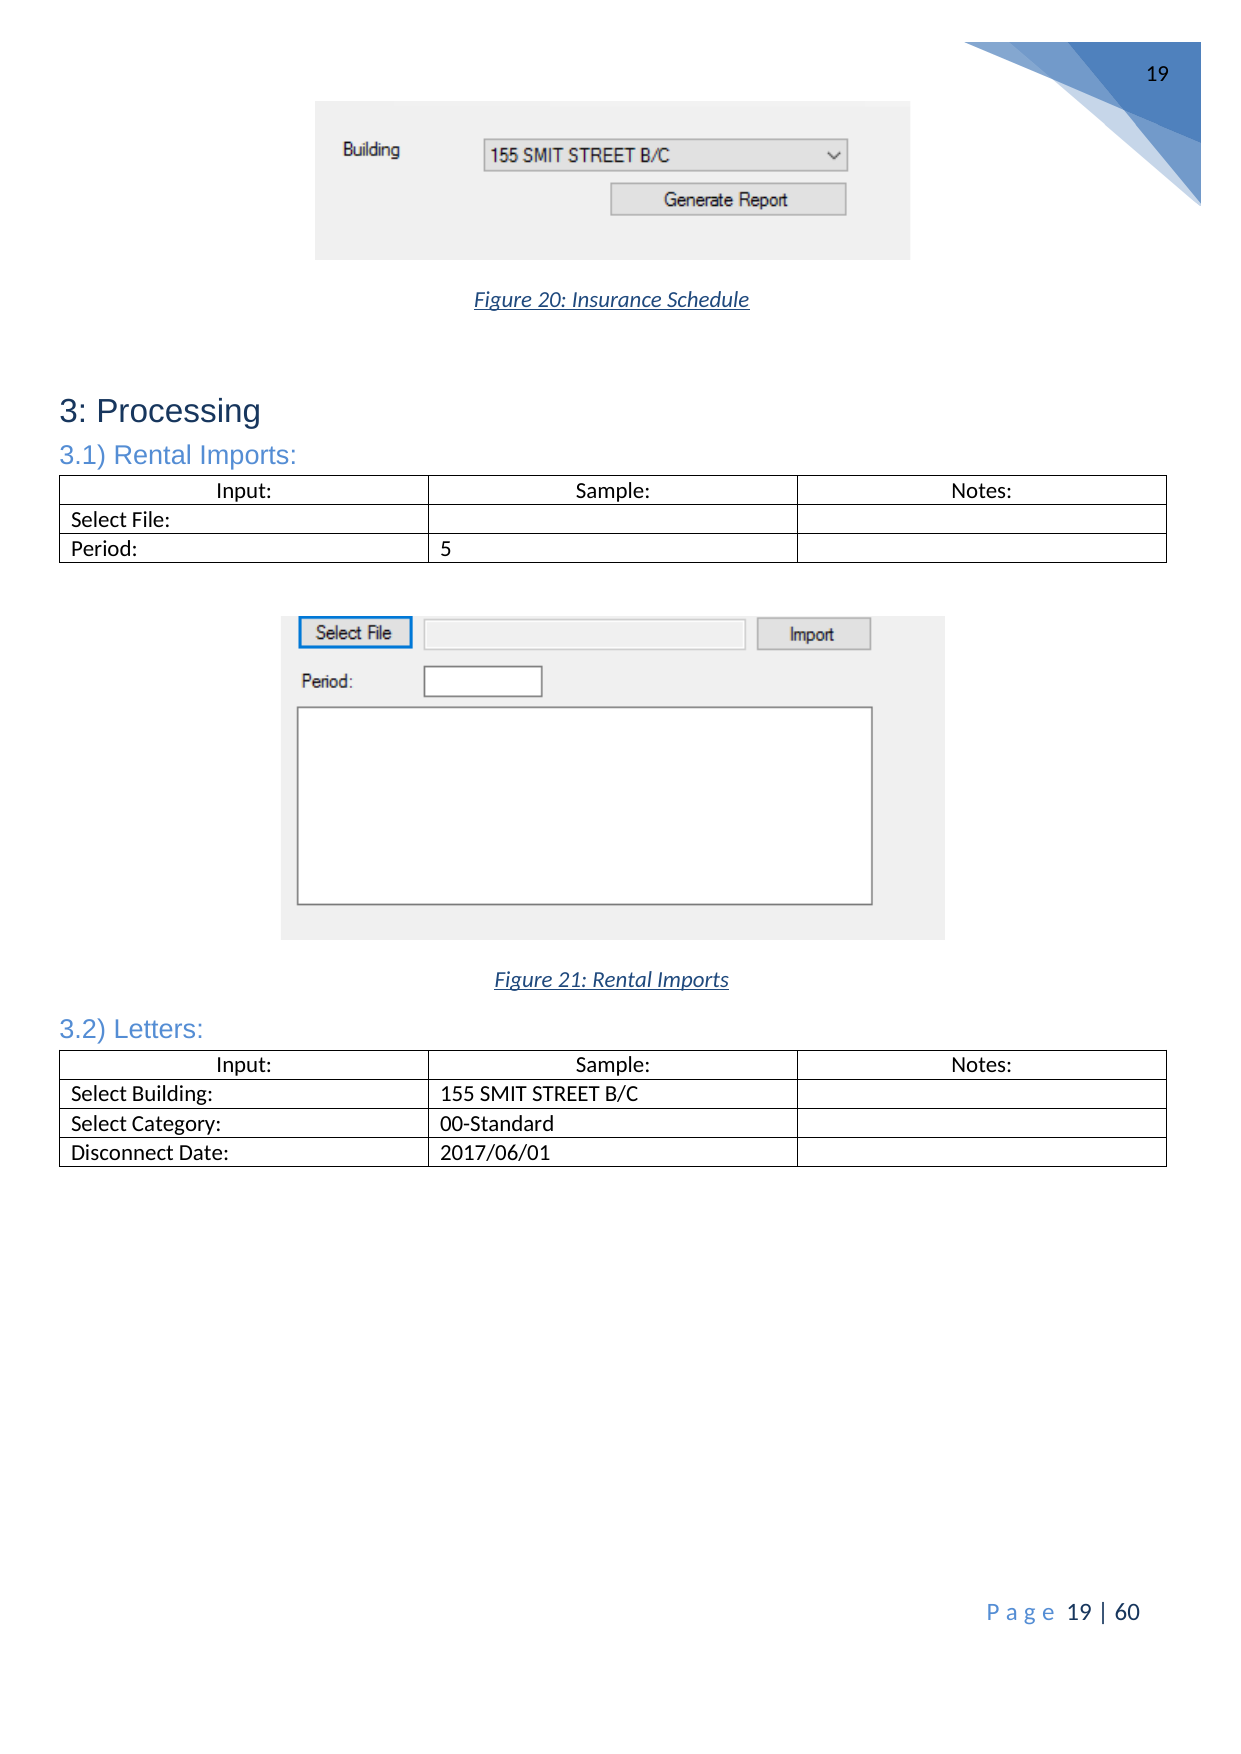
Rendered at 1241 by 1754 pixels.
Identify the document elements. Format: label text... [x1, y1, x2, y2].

text Figure 21: Rental Imports [59, 965, 1167, 993]
picture [963, 42, 1201, 206]
table_cell [798, 505, 1166, 533]
table_cell [798, 534, 1166, 562]
subtitle 3.1) Rental Imports: [59, 439, 1167, 470]
table_cell [798, 1138, 1166, 1166]
table_cell 00-Standard [429, 1109, 797, 1137]
table_cell 2017/06/01 [429, 1138, 797, 1166]
table_cell Disconnect Date: [60, 1138, 428, 1166]
table_cell Select File: [60, 505, 428, 533]
table_cell Select Category: [60, 1109, 428, 1137]
table_cell 5 [429, 534, 797, 562]
table_cell Period: [60, 534, 428, 562]
table_cell [798, 1109, 1166, 1137]
table_header Notes: [798, 1051, 1166, 1078]
subtitle 3.2) Letters: [59, 1013, 1167, 1045]
picture [280, 616, 945, 940]
table_cell [429, 505, 797, 533]
table_header Sample: [429, 476, 797, 504]
subtitle 3: Processing [59, 391, 1167, 429]
table_cell [798, 1080, 1166, 1108]
text Figure 20: Insurance Schedule [59, 285, 1167, 313]
table_cell 155 SMIT STREET B/C [429, 1080, 797, 1108]
table_header Sample: [429, 1051, 797, 1078]
table_header Notes: [798, 476, 1166, 504]
table_cell Select Building: [60, 1080, 428, 1108]
picture [315, 101, 911, 260]
table_header Input: [60, 476, 428, 504]
table_header Input: [60, 1051, 428, 1078]
